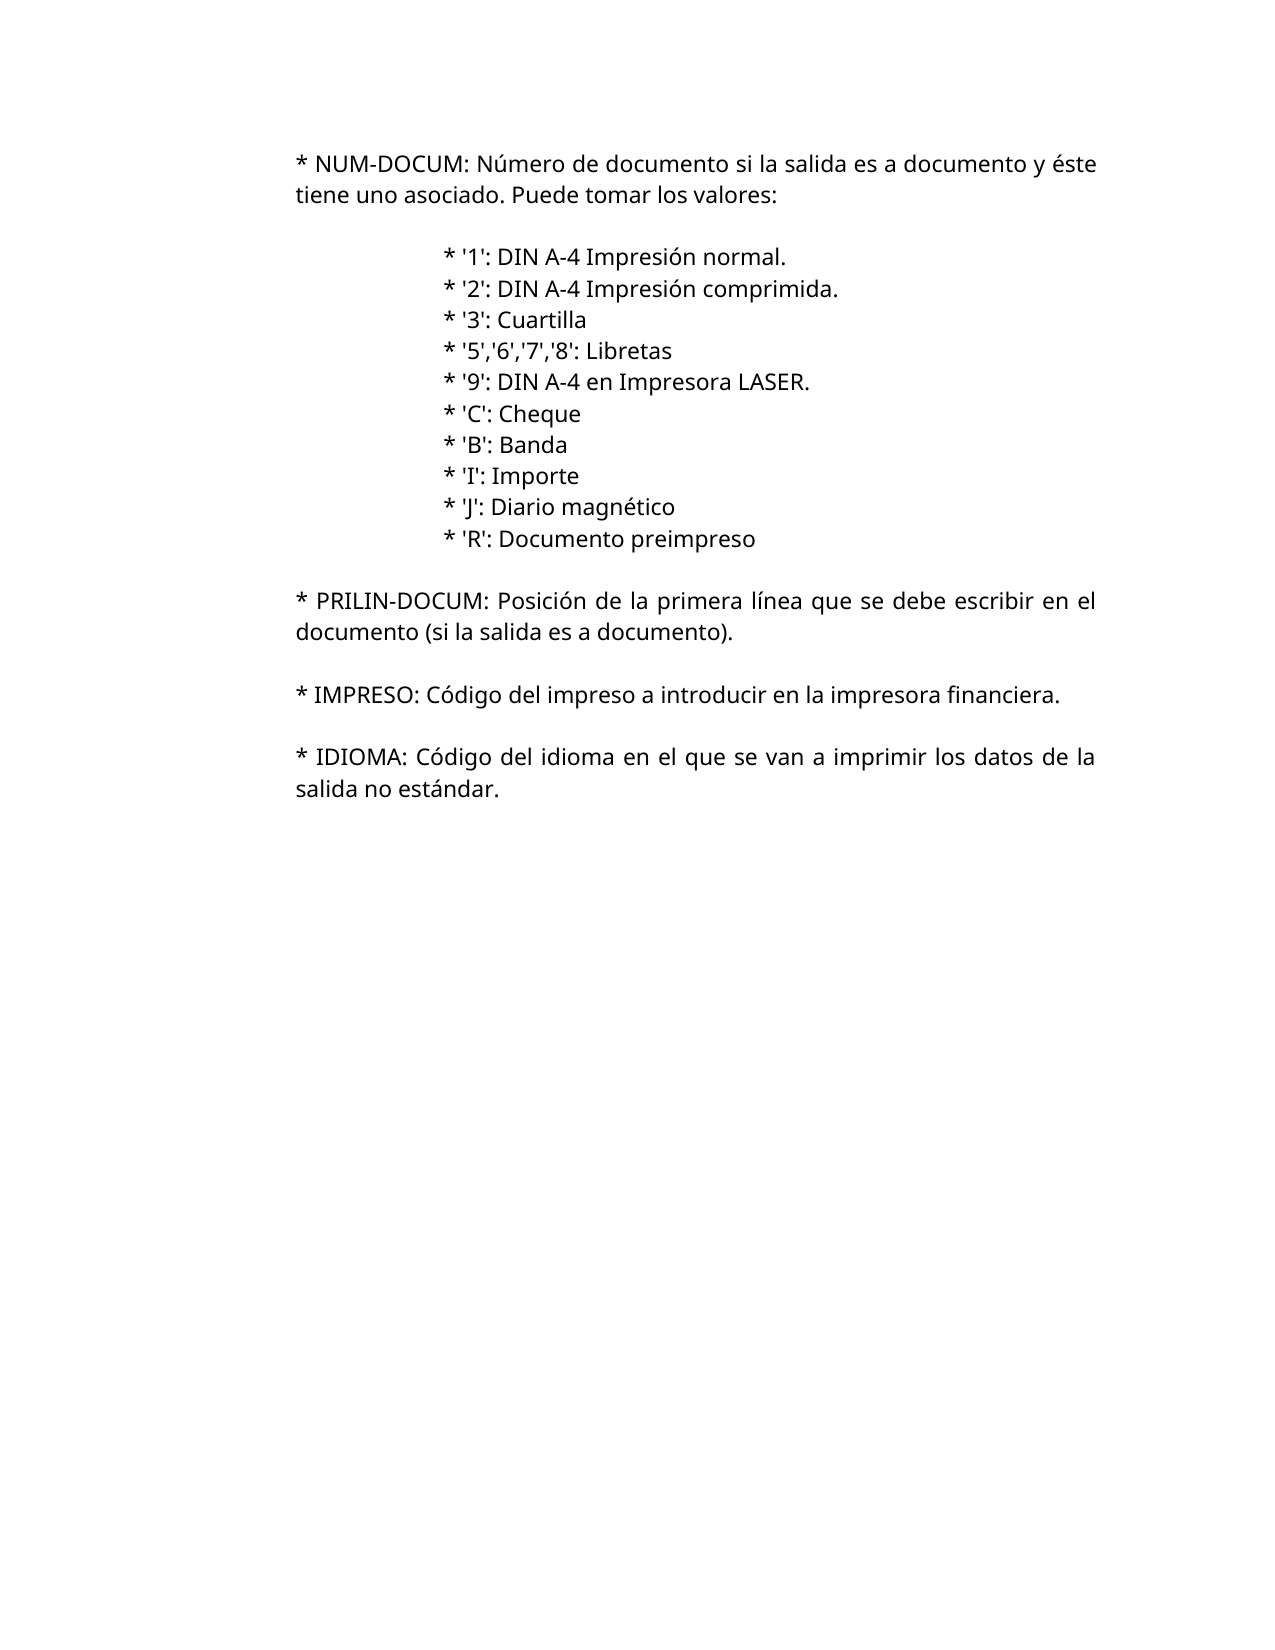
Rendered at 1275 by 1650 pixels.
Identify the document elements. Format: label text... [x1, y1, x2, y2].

text * 'J': Diario magnético [443, 491, 1098, 523]
text * IMPRESO: Código del impreso a introducir en la impresora financiera. [295, 679, 1098, 710]
text * PRILIN-DOCUM: Posición de la primera línea que se debe escribir en el documento (si la salida es a documento). [295, 585, 1098, 648]
text * '2': DIN A-4 Impresión comprimida. [443, 273, 1098, 304]
text * '3': Cuartilla [443, 304, 1098, 335]
text * '5','6','7','8': Libretas [443, 335, 1098, 366]
text * '1': DIN A-4 Impresión normal. [443, 241, 1098, 273]
text * 'I': Importe [443, 460, 1098, 491]
text * 'C': Cheque [443, 398, 1098, 429]
text * '9': DIN A-4 en Impresora LASER. [443, 366, 1098, 398]
text * NUM-DOCUM: Número de documento si la salida es a documento y éste tiene uno asociado. Puede tomar los valores: [295, 148, 1098, 210]
text * 'B': Banda [443, 429, 1098, 460]
text * IDIOMA: Código del idioma en el que se van a imprimir los datos de la salida no estándar. [295, 741, 1098, 804]
text * 'R': Documento preimpreso [443, 523, 1098, 554]
